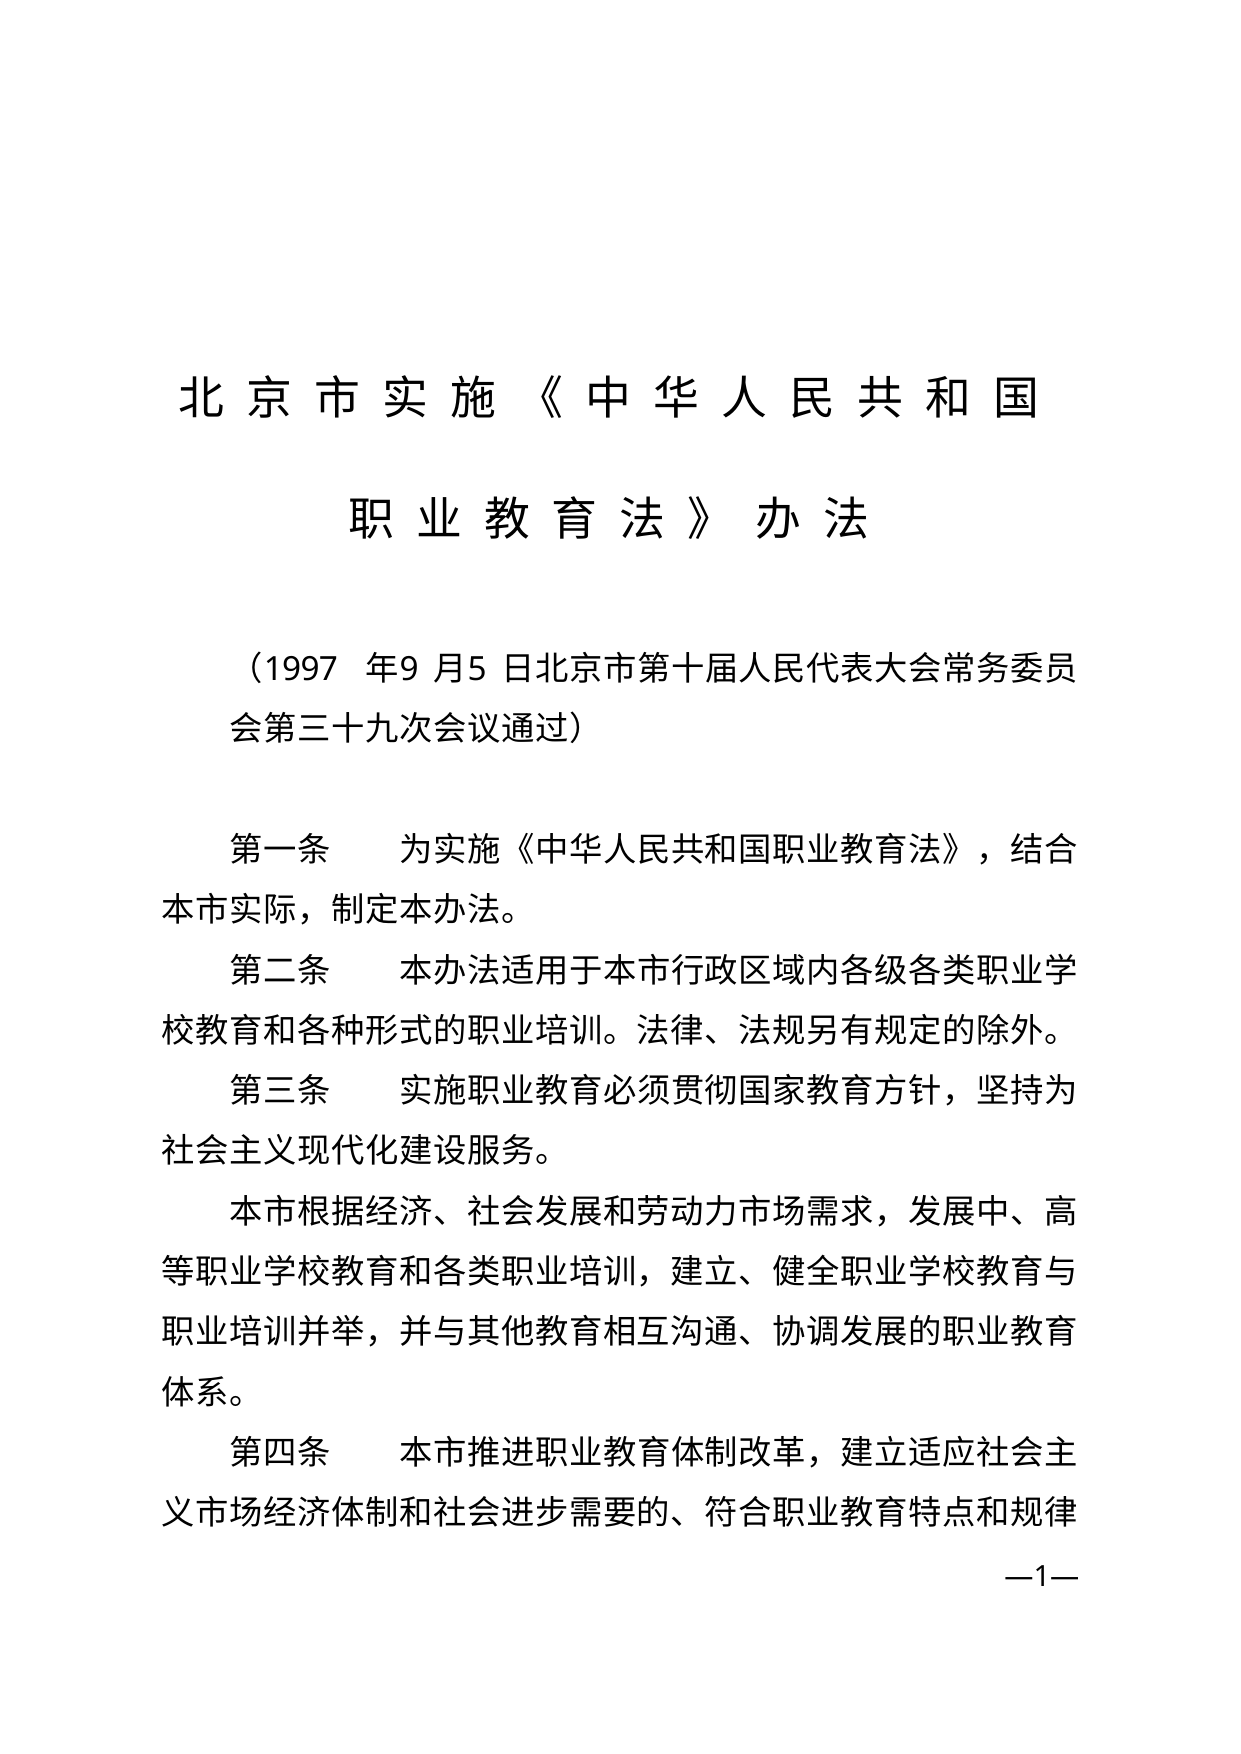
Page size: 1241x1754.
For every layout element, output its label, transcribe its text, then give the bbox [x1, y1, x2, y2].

text 第一条 为实施《中华人民共和国职业教育法》，结合本市实际，制定本办法。 [162, 817, 1078, 937]
text 第三条 实施职业教育必须贯彻国家教育方针，坚持为社会主义现代化建设服务。 [162, 1058, 1078, 1178]
subtitle 职业教育法》办法 [162, 455, 1078, 575]
text 本市根据经济、社会发展和劳动力市场需求，发展中、高等职业学校教育和各类职业培训，建立、健全职业学校教育与职业培训并举，并与其他教育相互沟通、协调发展的职业教育体系。 [162, 1178, 1078, 1420]
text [162, 1420, 1078, 1540]
subtitle （1997年9月5日北京市第十届人民代表大会常务委员 [162, 636, 1078, 696]
subtitle 北京市实施《中华人民共和国 [162, 334, 1078, 455]
subtitle 会第三十九次会议通过） [162, 696, 1078, 756]
text 第二条 本办法适用于本市行政区域内各级各类职业学校教育和各种形式的职业培训。法律、法规另有规定的除外。 [162, 937, 1078, 1058]
